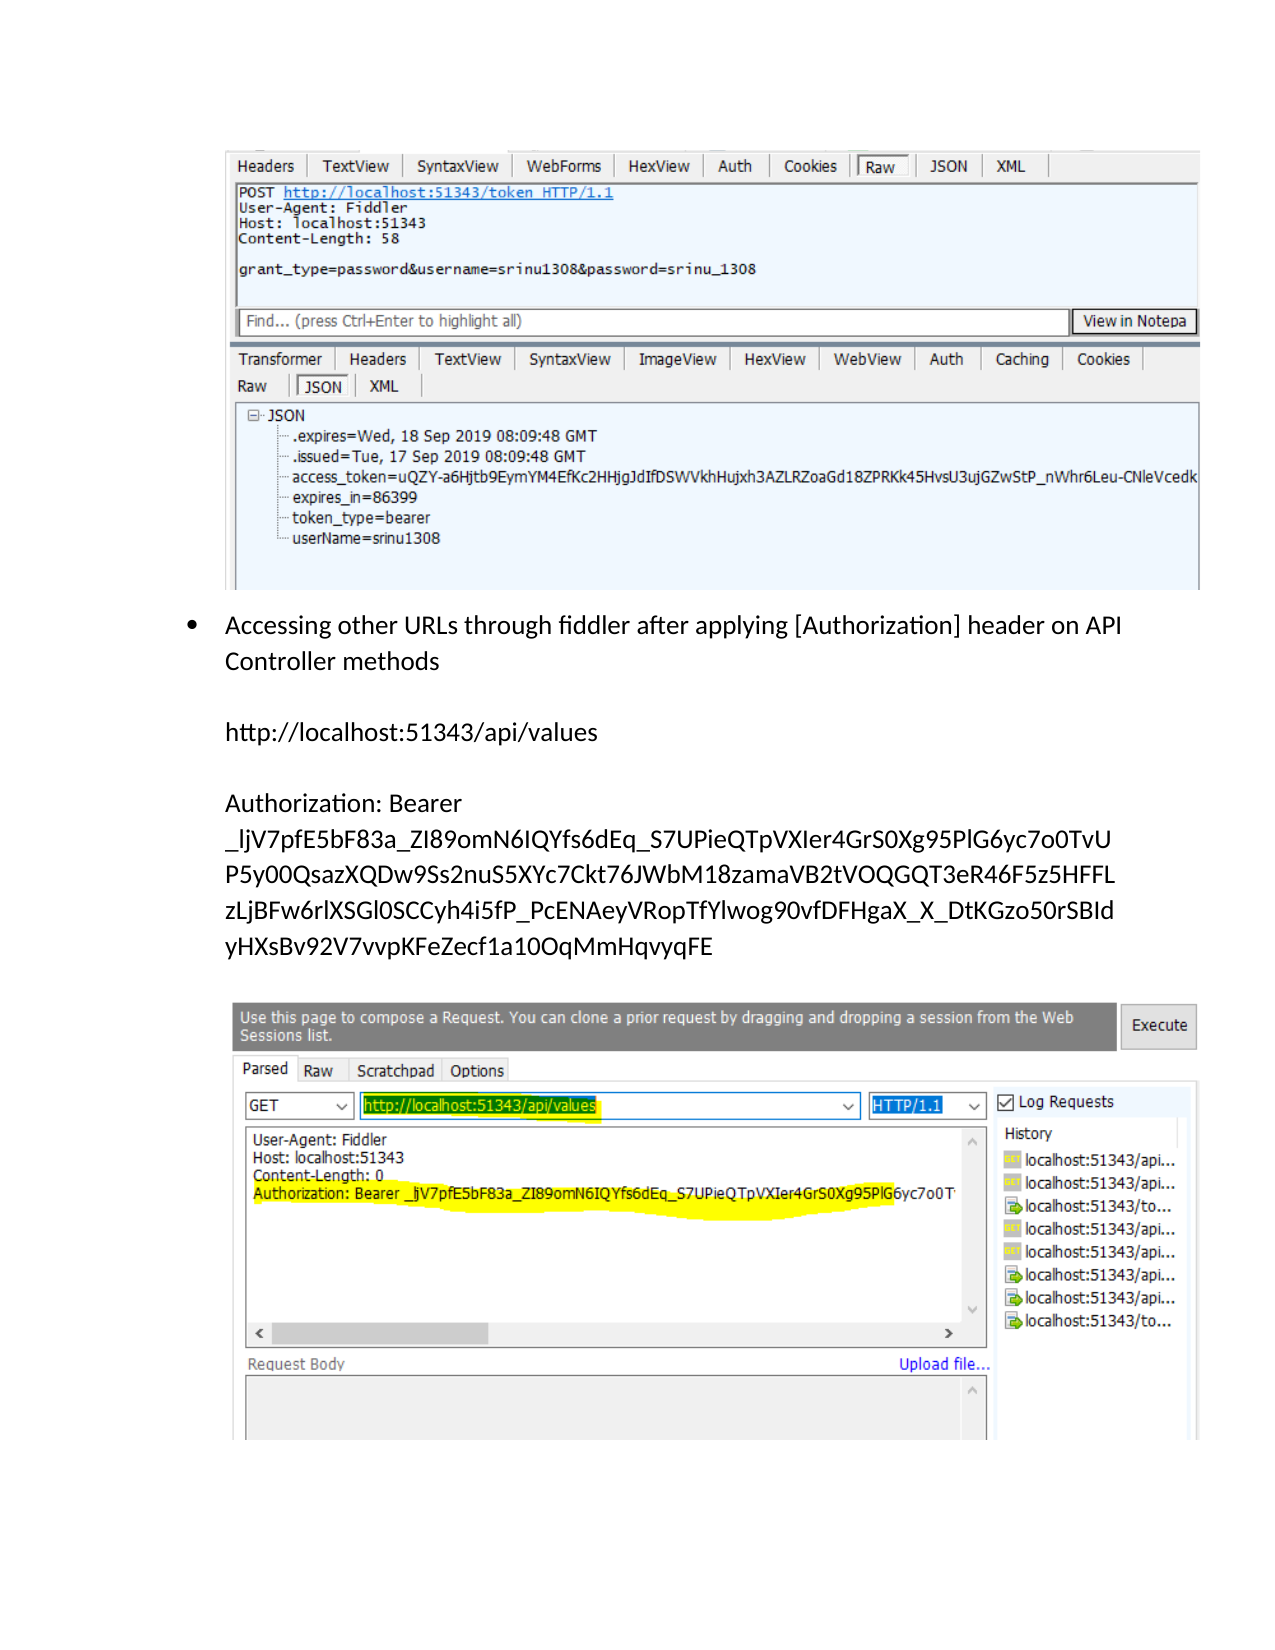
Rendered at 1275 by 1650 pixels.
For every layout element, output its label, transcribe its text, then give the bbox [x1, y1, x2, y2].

picture [225, 150, 1200, 590]
list http://localhost:51343/api/values [225, 715, 1125, 748]
picture [225, 1000, 1200, 1440]
list Accessing other URLs through fiddler after applying [Authorization] header on API Controller methods [187, 608, 1125, 677]
list Authorization: Bearer _ljV7pfE5bF83a_ZI89omN6IQYfs6dEq_S7UPieQTpVXIer4GrS0Xg95PlG6yc7o0TvUP5y00QsazXQDw9Ss2nuS5XYc7Ckt76JWbM18zamaVB2tVOQGQT3eR46F5z5HFFLzLjBFw6rlXSGl0SCCyh4i5fP_PcENAeyVRopTfYlwog90vfDFHgaX_X_DtKGzo50rSBIdyHXsBv92V7vvpKFeZecf1a10OqMmHqvyqFE [225, 786, 1125, 962]
